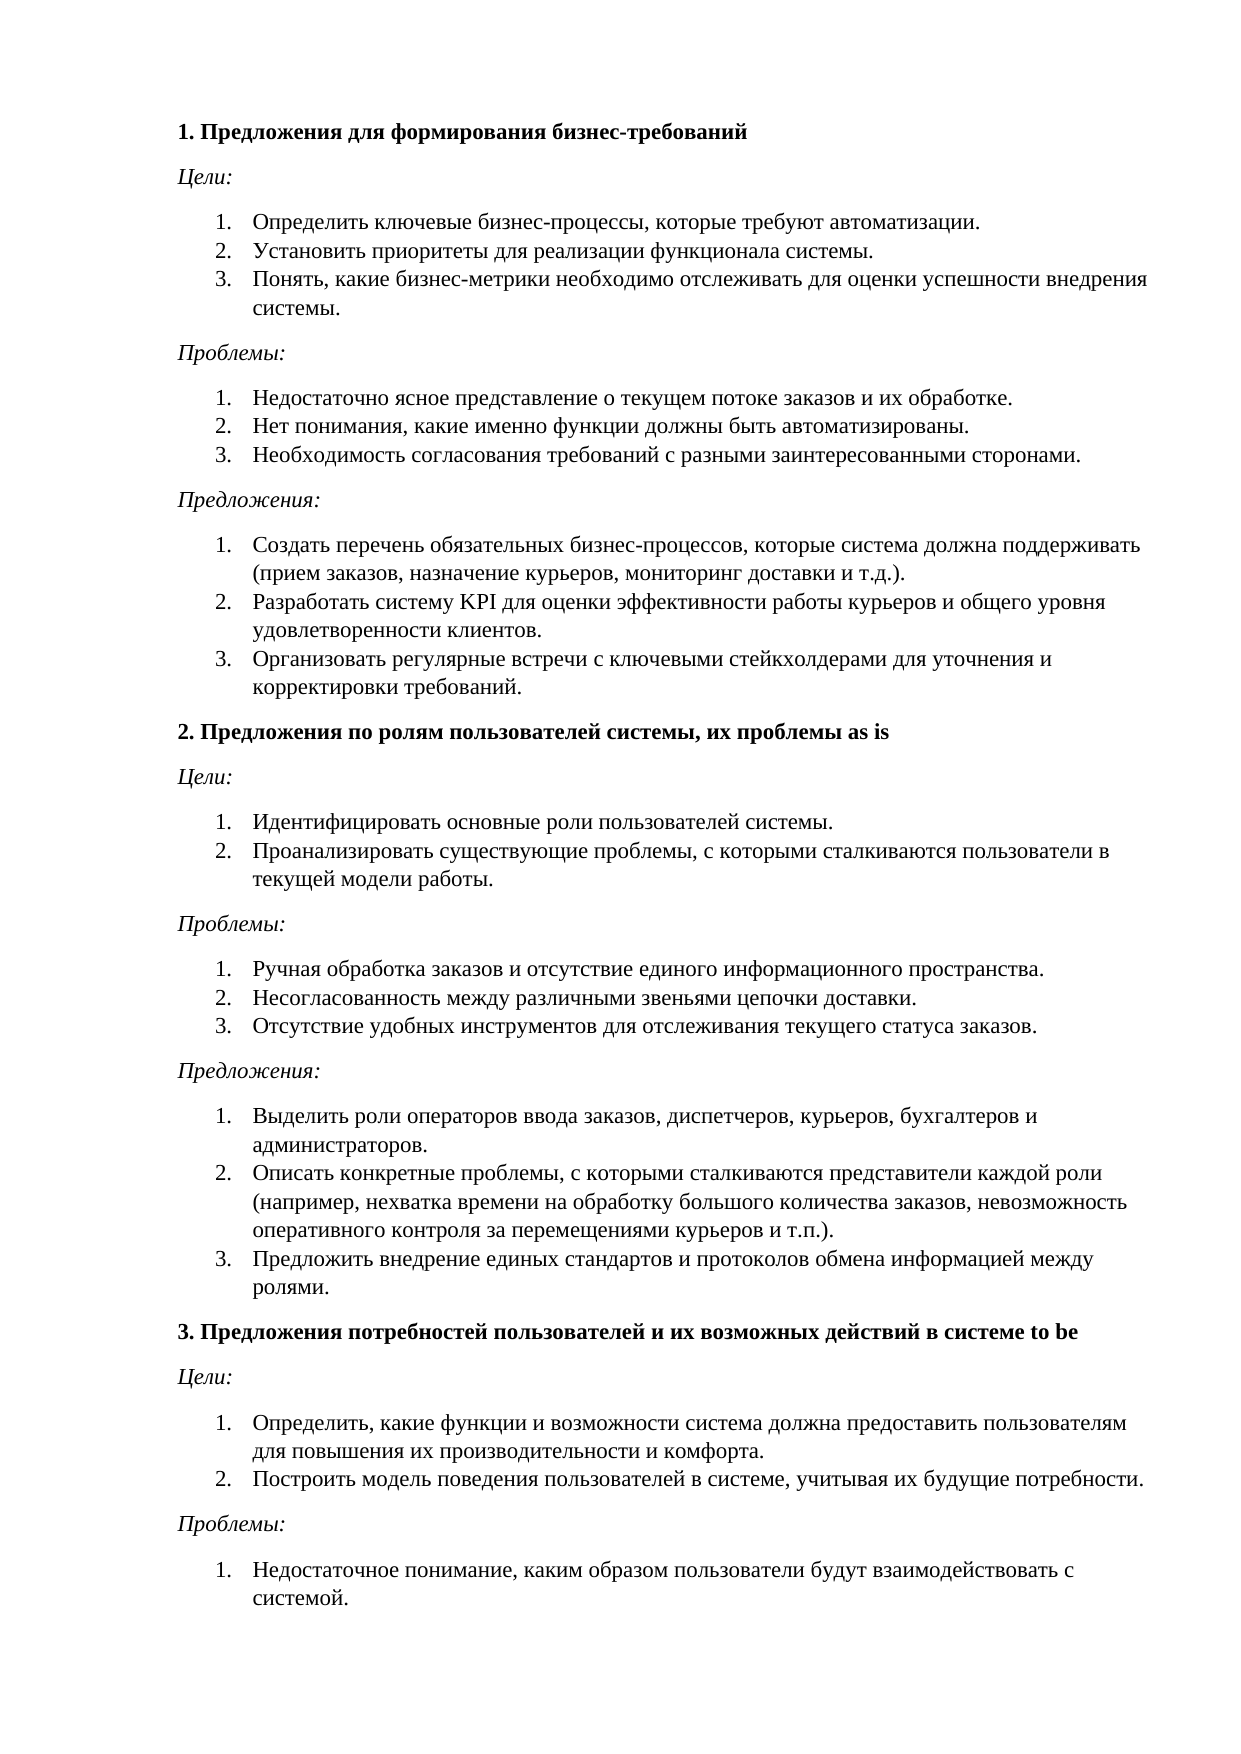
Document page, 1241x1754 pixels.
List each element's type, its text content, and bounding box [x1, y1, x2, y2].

list Установить приоритеты для реализации функционала системы. [215, 237, 1152, 263]
list Выделить роли операторов ввода заказов, диспетчеров, курьеров, бухгалтеров и администраторов. [215, 1103, 1152, 1157]
list Нет понимания, какие именно функции должны быть автоматизированы. [215, 412, 1152, 439]
list Несогласованность между различными звеньями цепочки доставки. [215, 984, 1152, 1010]
list Отсутствие удобных инструментов для отслеживания текущего статуса заказов. [215, 1012, 1152, 1039]
text 3. Предложения потребностей пользователей и их возможных действий в системе to be [177, 1318, 1152, 1345]
list Разработать систему KPI для оценки эффективности работы курьеров и общего уровня удовлетворенности клиентов. [215, 588, 1152, 643]
list Построить модель поведения пользователей в системе, учитывая их будущие потребности. [215, 1465, 1152, 1492]
list Необходимость согласования требований с разными заинтересованными сторонами. [215, 441, 1152, 467]
list Понять, какие бизнес-метрики необходимо отслеживать для оценки успешности внедрения системы. [215, 265, 1152, 320]
text Проблемы: [177, 910, 1152, 937]
list Недостаточное понимание, каким образом пользователи будут взаимодействовать с системой. [215, 1556, 1152, 1610]
text Предложения: [177, 1057, 1152, 1084]
list Ручная обработка заказов и отсутствие единого информационного пространства. [215, 956, 1152, 982]
list Недостаточно ясное представление о текущем потоке заказов и их обработке. [215, 384, 1152, 410]
list Идентифицировать основные роли пользователей системы. [215, 808, 1152, 835]
list Определить, какие функции и возможности система должна предоставить пользователям для повышения их производительности и комфорта. [215, 1408, 1152, 1463]
text Предложения: [177, 486, 1152, 512]
text Проблемы: [177, 339, 1152, 365]
list Определить ключевые бизнес-процессы, которые требуют автоматизации. [215, 208, 1152, 235]
list Проанализировать существующие проблемы, с которыми сталкиваются пользователи в текущей модели работы. [215, 837, 1152, 892]
list Описать конкретные проблемы, с которыми сталкиваются представители каждой роли (например, нехватка времени на обработку большого количества заказов, невозможность оперативного контроля за перемещениями курьеров и т.п.). [215, 1159, 1152, 1243]
text 1. Предложения для формирования бизнес-требований [177, 118, 1152, 144]
text 2. Предложения по ролям пользователей системы, их проблемы as is [177, 718, 1152, 744]
text Проблемы: [177, 1511, 1152, 1537]
text Цели: [177, 1363, 1152, 1390]
list Предложить внедрение единых стандартов и протоколов обмена информацией между ролями. [215, 1245, 1152, 1299]
text Цели: [177, 163, 1152, 189]
list Организовать регулярные встречи с ключевыми стейкхолдерами для уточнения и корректировки требований. [215, 645, 1152, 699]
list Создать перечень обязательных бизнес-процессов, которые система должна поддерживать (прием заказов, назначение курьеров, мониторинг доставки и т.д.). [215, 531, 1152, 586]
text Цели: [177, 763, 1152, 790]
